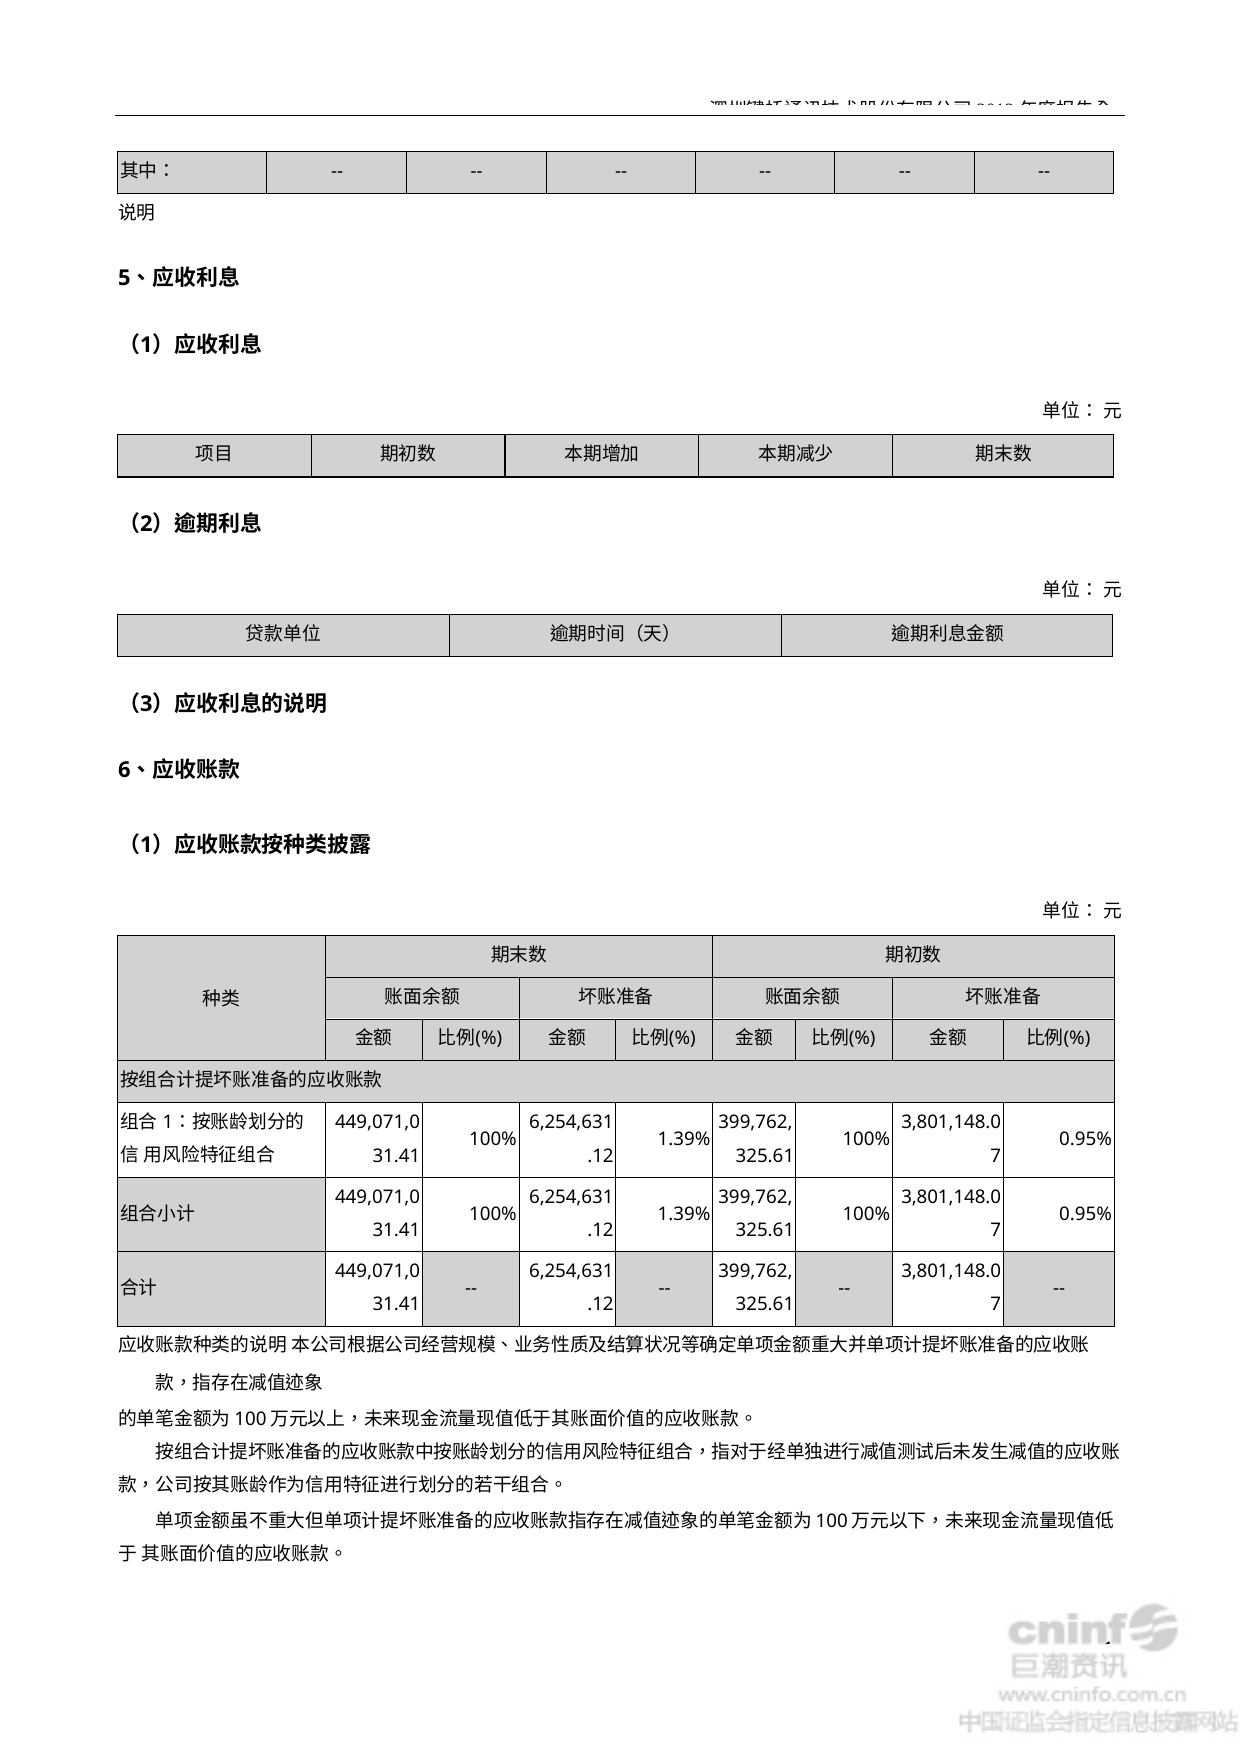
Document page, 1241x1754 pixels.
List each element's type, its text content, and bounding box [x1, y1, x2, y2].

text 按组合计提坏账准备的应收账款中按账龄划分的信用风险特征组合，指对于经单独进行减值测试后未发生减值的应收账 款，公司按其账龄作为信用特征进行划分的若干组合。 [118, 1438, 1123, 1497]
subtitle 5、应收利息 [118, 262, 1123, 292]
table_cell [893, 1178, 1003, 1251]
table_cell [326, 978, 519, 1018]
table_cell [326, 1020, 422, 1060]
text 应收账款种类的说明 本公司根据公司经营规模、业务性质及结算状况等确定单项金额重大并单项计提坏账准备的应收账款，指存在减值迹象 [118, 1332, 1123, 1395]
text 说明 [118, 199, 1123, 224]
text 单项金额虽不重大但单项计提坏账准备的应收账款指存在减值迹象的单笔金额为100万元以下，未来现金流量现值低于 其账面价值的应收账款。 [118, 1507, 1123, 1566]
text 单位： 元 [102, 397, 1122, 423]
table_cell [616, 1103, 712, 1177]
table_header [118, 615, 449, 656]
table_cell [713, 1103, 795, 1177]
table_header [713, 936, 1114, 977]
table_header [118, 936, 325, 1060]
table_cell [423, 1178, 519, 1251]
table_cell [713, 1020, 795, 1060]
subtitle （1）应收利息 [118, 329, 1123, 359]
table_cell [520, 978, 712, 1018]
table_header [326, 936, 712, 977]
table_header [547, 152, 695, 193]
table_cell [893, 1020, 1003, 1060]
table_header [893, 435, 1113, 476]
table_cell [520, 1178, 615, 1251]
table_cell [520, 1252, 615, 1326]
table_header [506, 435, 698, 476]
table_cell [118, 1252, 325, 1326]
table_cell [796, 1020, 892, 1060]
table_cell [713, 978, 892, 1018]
picture [958, 1593, 1241, 1754]
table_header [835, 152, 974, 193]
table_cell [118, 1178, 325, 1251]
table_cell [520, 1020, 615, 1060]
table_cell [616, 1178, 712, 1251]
subtitle （1）应收账款按种类披露 [118, 829, 1123, 859]
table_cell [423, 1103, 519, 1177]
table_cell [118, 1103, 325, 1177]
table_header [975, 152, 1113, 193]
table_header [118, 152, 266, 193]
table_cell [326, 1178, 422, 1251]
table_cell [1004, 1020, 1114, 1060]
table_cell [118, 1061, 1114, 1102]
text 单位： 元 [102, 897, 1122, 923]
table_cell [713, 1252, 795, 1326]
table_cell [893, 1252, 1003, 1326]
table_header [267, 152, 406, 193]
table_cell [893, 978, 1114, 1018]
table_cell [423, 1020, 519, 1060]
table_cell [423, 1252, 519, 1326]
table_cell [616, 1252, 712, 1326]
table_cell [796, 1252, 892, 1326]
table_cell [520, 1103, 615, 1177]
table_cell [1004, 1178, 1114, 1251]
text 单位： 元 [102, 577, 1122, 602]
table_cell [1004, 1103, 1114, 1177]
text 的单笔金额为100万元以上，未来现金流量现值低于其账面价值的应收账款。 [118, 1407, 1123, 1430]
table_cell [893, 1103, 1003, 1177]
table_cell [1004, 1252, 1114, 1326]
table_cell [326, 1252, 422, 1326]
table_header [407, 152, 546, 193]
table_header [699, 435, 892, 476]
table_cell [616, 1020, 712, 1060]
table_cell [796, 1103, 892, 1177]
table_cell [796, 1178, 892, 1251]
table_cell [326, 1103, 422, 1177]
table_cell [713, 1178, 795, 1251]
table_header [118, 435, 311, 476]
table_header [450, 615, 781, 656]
subtitle （2）逾期利息 [118, 508, 1123, 538]
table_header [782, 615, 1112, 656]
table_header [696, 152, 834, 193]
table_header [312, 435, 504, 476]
subtitle （3）应收利息的说明 6、应收账款 [118, 688, 329, 784]
